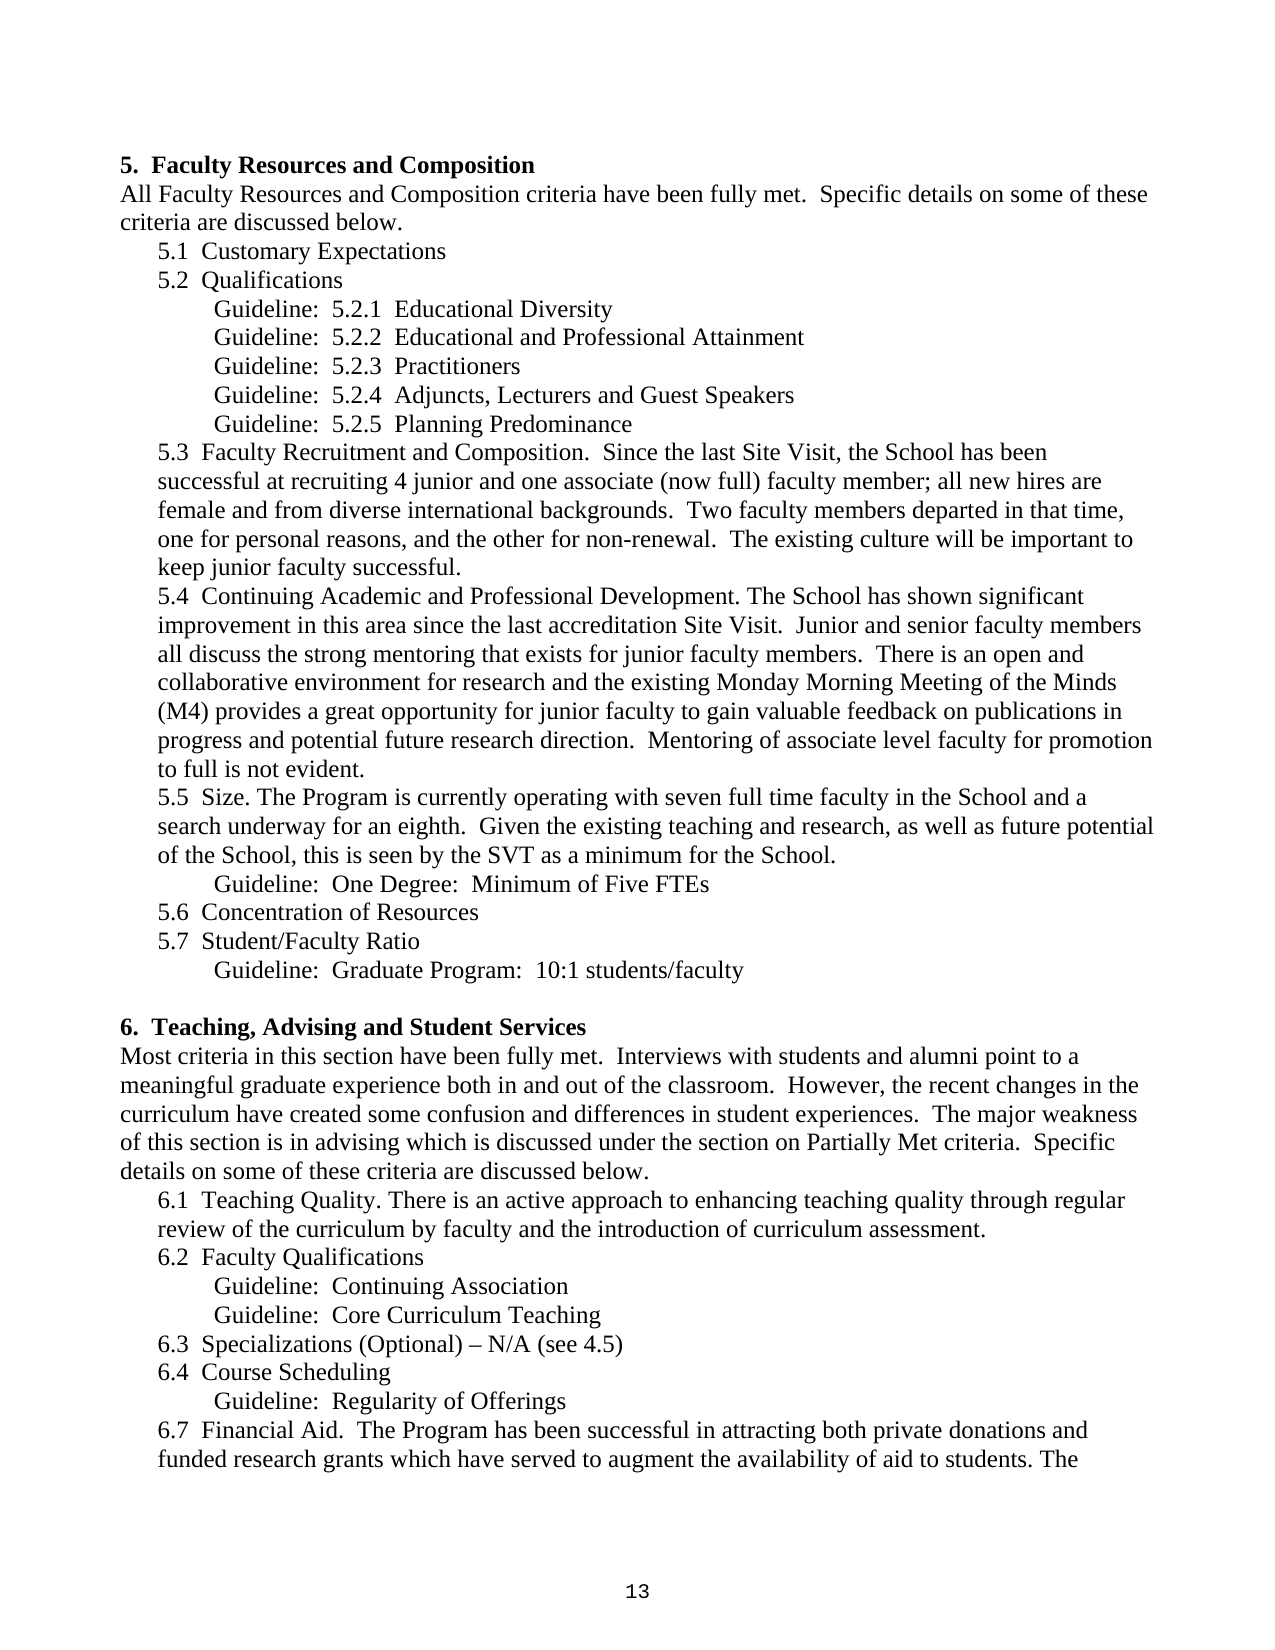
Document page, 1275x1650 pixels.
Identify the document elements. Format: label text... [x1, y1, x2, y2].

text All Faculty Resources and Composition criteria have been fully met. Specific details on some of these criteria are discussed below. [120, 179, 1155, 236]
text Guideline: 5.2.5 Planning Predominance [214, 409, 1155, 437]
text 5.3 Faculty Recruitment and Composition. Since the last Site Visit, the School has been successful at recruiting 4 junior and one associate (now full) faculty member; all new hires are female and from diverse international backgrounds. Two faculty members departed in that time, one for personal reasons, and the other for non-renewal. The existing culture will be important to keep junior faculty successful. [157, 437, 1155, 581]
text Guideline: Regularity of Offerings [214, 1386, 1155, 1415]
text Guideline: 5.2.4 Adjuncts, Lecturers and Guest Speakers [214, 380, 1155, 409]
text Guideline: One Degree: Minimum of Five FTEs [214, 869, 1155, 897]
text 5.5 Size. The Program is currently operating with seven full time faculty in the School and a search underway for an eighth. Given the existing teaching and research, as well as future potential of the School, this is seen by the SVT as a minimum for the School. [157, 782, 1155, 869]
text 5. Faculty Resources and Composition [120, 150, 1155, 179]
text 6.3 Specializations (Optional) – N/A (see 4.5) [157, 1329, 1155, 1357]
text Most criteria in this section have been fully met. Interviews with students and alumni point to a meaningful graduate experience both in and out of the classroom. However, the recent changes in the curriculum have created some confusion and differences in student experiences. The major weakness of this section is in advising which is discussed under the section on Partially Met criteria. Specific details on some of these criteria are discussed below. [120, 1041, 1155, 1185]
text 6.4 Course Scheduling [157, 1357, 1155, 1386]
text Guideline: Continuing Association [214, 1271, 1155, 1300]
text 5.4 Continuing Academic and Professional Development. The School has shown significant improvement in this area since the last accreditation Site Visit. Junior and senior faculty members all discuss the strong mentoring that exists for junior faculty members. There is an open and collaborative environment for research and the existing Monday Morning Meeting of the Minds (M4) provides a great opportunity for junior faculty to gain valuable feedback on publications in progress and potential future research direction. Mentoring of associate level faculty for promotion to full is not evident. [157, 581, 1155, 782]
text 5.2 Qualifications [157, 265, 1155, 294]
text 6. Teaching, Advising and Student Services [120, 1012, 1155, 1041]
text Guideline: 5.2.2 Educational and Professional Attainment [214, 322, 1155, 351]
text Guideline: Core Curriculum Teaching [214, 1300, 1155, 1329]
text 5.1 Customary Expectations [157, 236, 1155, 265]
text 5.6 Concentration of Resources [157, 897, 1155, 926]
text Guideline: 5.2.1 Educational Diversity [214, 294, 1155, 322]
text 5.7 Student/Faculty Ratio [157, 926, 1155, 955]
text 6.1 Teaching Quality. There is an active approach to enhancing teaching quality through regular review of the curriculum by faculty and the introduction of curriculum assessment. [157, 1185, 1155, 1242]
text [157, 1415, 1155, 1472]
text 6.2 Faculty Qualifications [157, 1242, 1155, 1271]
text Guideline: 5.2.3 Practitioners [214, 351, 1155, 380]
text Guideline: Graduate Program: 10:1 students/faculty [214, 955, 1155, 984]
